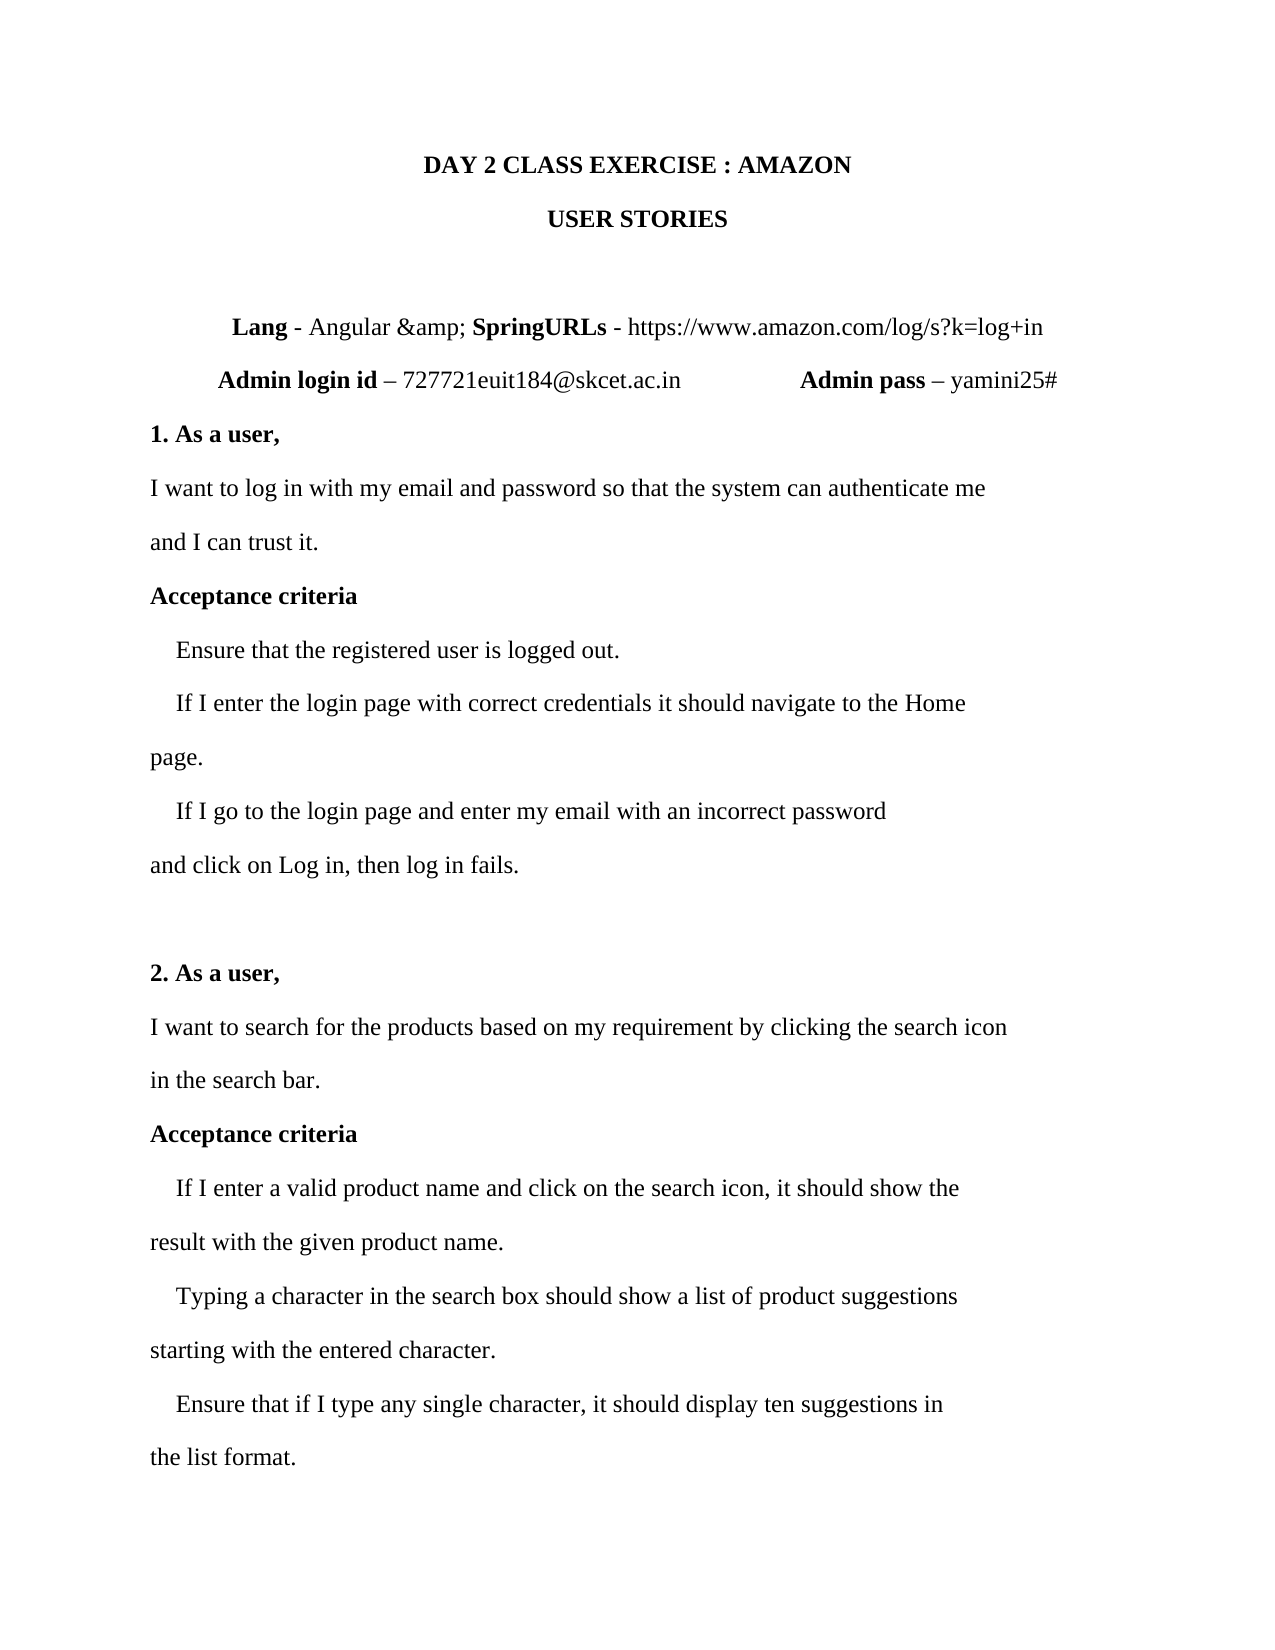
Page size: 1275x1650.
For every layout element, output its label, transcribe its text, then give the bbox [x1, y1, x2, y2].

text  Ensure that the registered user is logged out. [150, 635, 1125, 663]
text and I can trust it. [150, 527, 1125, 556]
text  Ensure that if I type any single character, it should display ten suggestions in [150, 1389, 1125, 1417]
text page. [150, 742, 1125, 771]
text  If I enter a valid product name and click on the search icon, it should show the [150, 1173, 1125, 1202]
text I want to log in with my email and password so that the system can authenticate me [150, 473, 1125, 502]
text result with the given product name. [150, 1227, 1125, 1256]
text  If I go to the login page and enter my email with an incorrect password [150, 796, 1125, 825]
text and click on Log in, then log in fails. [150, 850, 1125, 879]
text DAY 2 CLASS EXERCISE : AMAZON [150, 150, 1125, 179]
text the list format. [150, 1442, 1125, 1471]
text USER STORIES [150, 204, 1125, 233]
text 2. As a user, [150, 958, 1125, 987]
text  If I enter the login page with correct credentials it should navigate to the Home [150, 688, 1125, 717]
text Admin login id – 727721euit184@skcet.ac.in Admin pass – yamini25# [150, 365, 1125, 394]
text in the search bar. [150, 1066, 1125, 1094]
text I want to search for the products based on my requirement by clicking the search icon [150, 1012, 1125, 1040]
text Lang - Angular &amp; SpringURLs - https://www.amazon.com/log/s?k=log+in [150, 312, 1125, 340]
text Acceptance criteria [150, 581, 1125, 609]
text starting with the entered character. [150, 1335, 1125, 1363]
text Acceptance criteria [150, 1119, 1125, 1148]
text 1. As a user, [150, 419, 1125, 448]
text  Typing a character in the search box should show a list of product suggestions [150, 1281, 1125, 1310]
